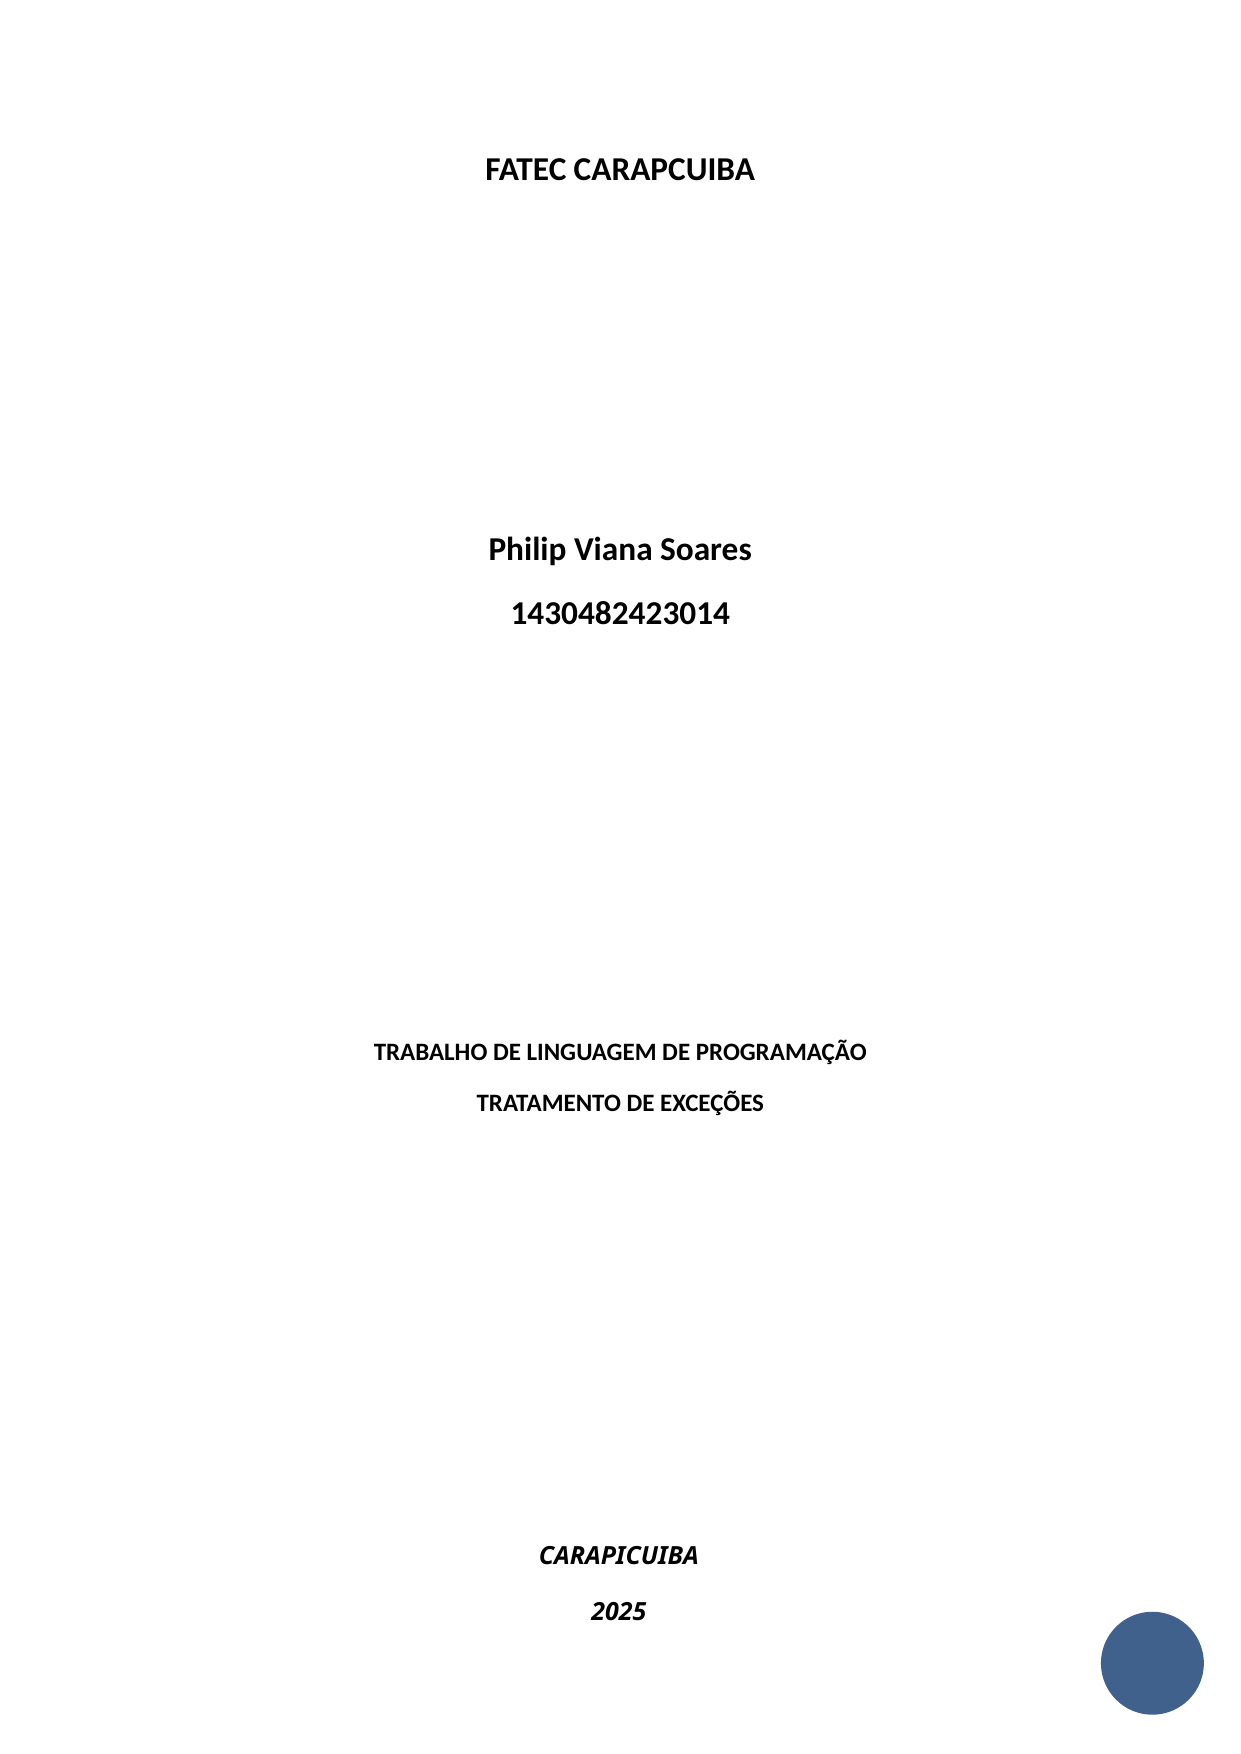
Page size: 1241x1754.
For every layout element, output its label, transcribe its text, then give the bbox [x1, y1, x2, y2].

text TRATAMENTO DE EXCEÇÕES [177, 1087, 1063, 1118]
text Philip Viana Soares [177, 528, 1063, 569]
text FATEC CARAPCUIBA [177, 148, 1063, 188]
text TRABALHO DE LINGUAGEM DE PROGRAMAÇÃO [177, 1036, 1063, 1066]
text 1430482423014 [177, 592, 1063, 632]
